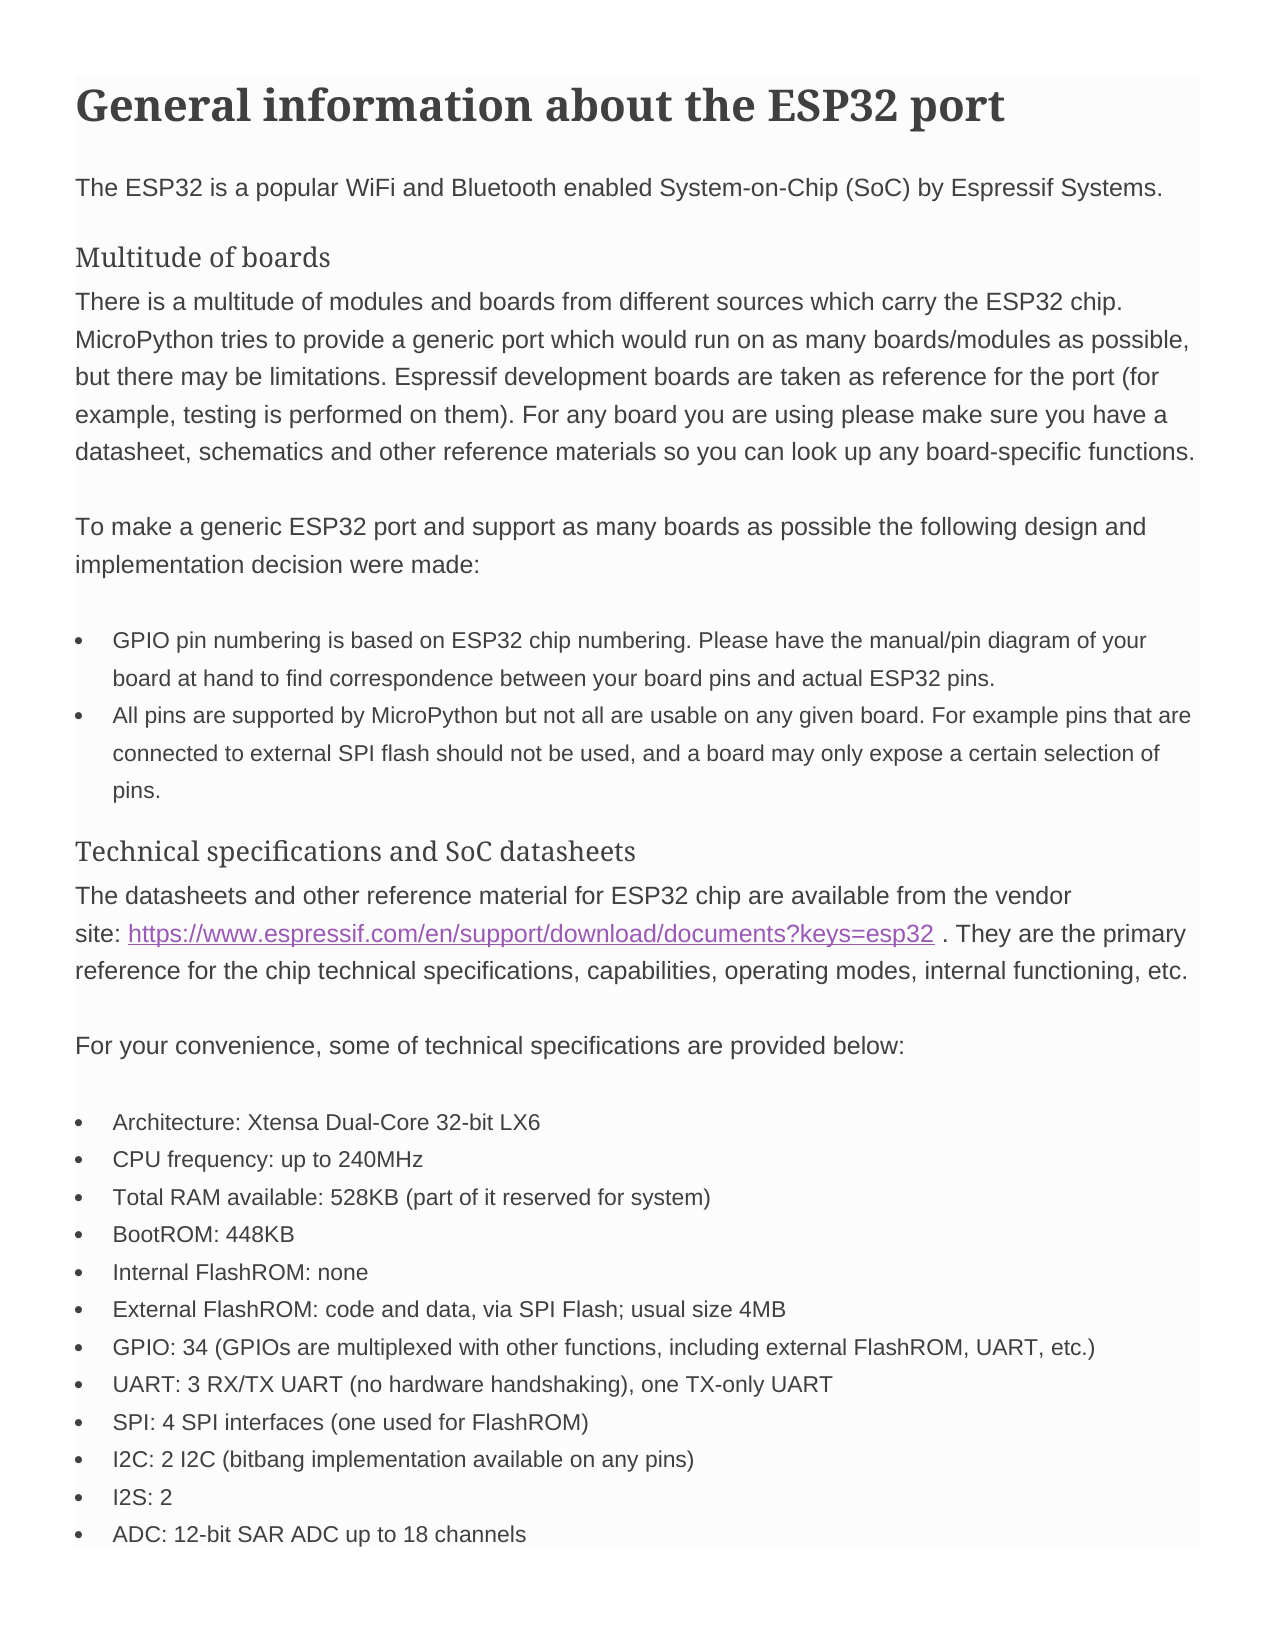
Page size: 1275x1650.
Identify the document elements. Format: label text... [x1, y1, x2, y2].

list SPI: 4 SPI interfaces (one used for FlashROM) [75, 1397, 1200, 1435]
text To make a generic ESP32 port and support as many boards as possible the following design and implementation decision were made: [75, 503, 1200, 578]
list CPU frequency: up to 240MHz [75, 1135, 1200, 1172]
list BootROM: 448KB [75, 1210, 1200, 1247]
list GPIO pin numbering is based on ESP32 chip numbering. Please have the manual/pin diagram of your board at hand to find correspondence between your board pins and actual ESP32 pins. [75, 616, 1200, 691]
list Total RAM available: 528KB (part of it reserved for system) [75, 1172, 1200, 1210]
list ADC: 12-bit SAR ADC up to 18 channels [75, 1510, 1200, 1547]
text There is a multitude of modules and boards from different sources which carry the ESP32 chip. MicroPython tries to provide a generic port which would run on as many boards/modules as possible, but there may be limitations. Espressif development boards are taken as reference for the port (for example, testing is performed on them). For any board you are using please make sure you have a datasheet, schematics and other reference materials so you can look up any board-specific functions. [75, 278, 1200, 466]
list External FlashROM: code and data, via SPI Flash; usual size 4MB [75, 1285, 1200, 1322]
list UART: 3 RX/TX UART (no hardware handshaking), one TX-only UART [75, 1360, 1200, 1397]
list Architecture: Xtensa Dual-Core 32-bit LX6 [75, 1097, 1200, 1135]
text The datasheets and other reference material for ESP32 chip are available from the vendor site: https://www.espressif.com/en/support/download/documents?keys=esp32 . They are the primary reference for the chip technical specifications, capabilities, operating modes, internal functioning, etc. [75, 872, 1200, 985]
subtitle General information about the ESP32 port [75, 75, 1200, 134]
subtitle Multitude of boards [75, 239, 1200, 276]
text The ESP32 is a popular WiFi and Bluetooth enabled System-on-Chip (SoC) by Espressif Systems. [75, 164, 1200, 201]
list Internal FlashROM: none [75, 1247, 1200, 1285]
subtitle Technical specifications and SoC datasheets [75, 833, 1200, 869]
list I2S: 2 [75, 1472, 1200, 1510]
list I2C: 2 I2C (bitbang implementation available on any pins) [75, 1435, 1200, 1472]
text For your convenience, some of technical specifications are provided below: [75, 1022, 1200, 1060]
list GPIO: 34 (GPIOs are multiplexed with other functions, including external FlashROM, UART, etc.) [75, 1322, 1200, 1360]
list All pins are supported by MicroPython but not all are usable on any given board. For example pins that are connected to external SPI flash should not be used, and a board may only expose a certain selection of pins. [75, 691, 1200, 803]
